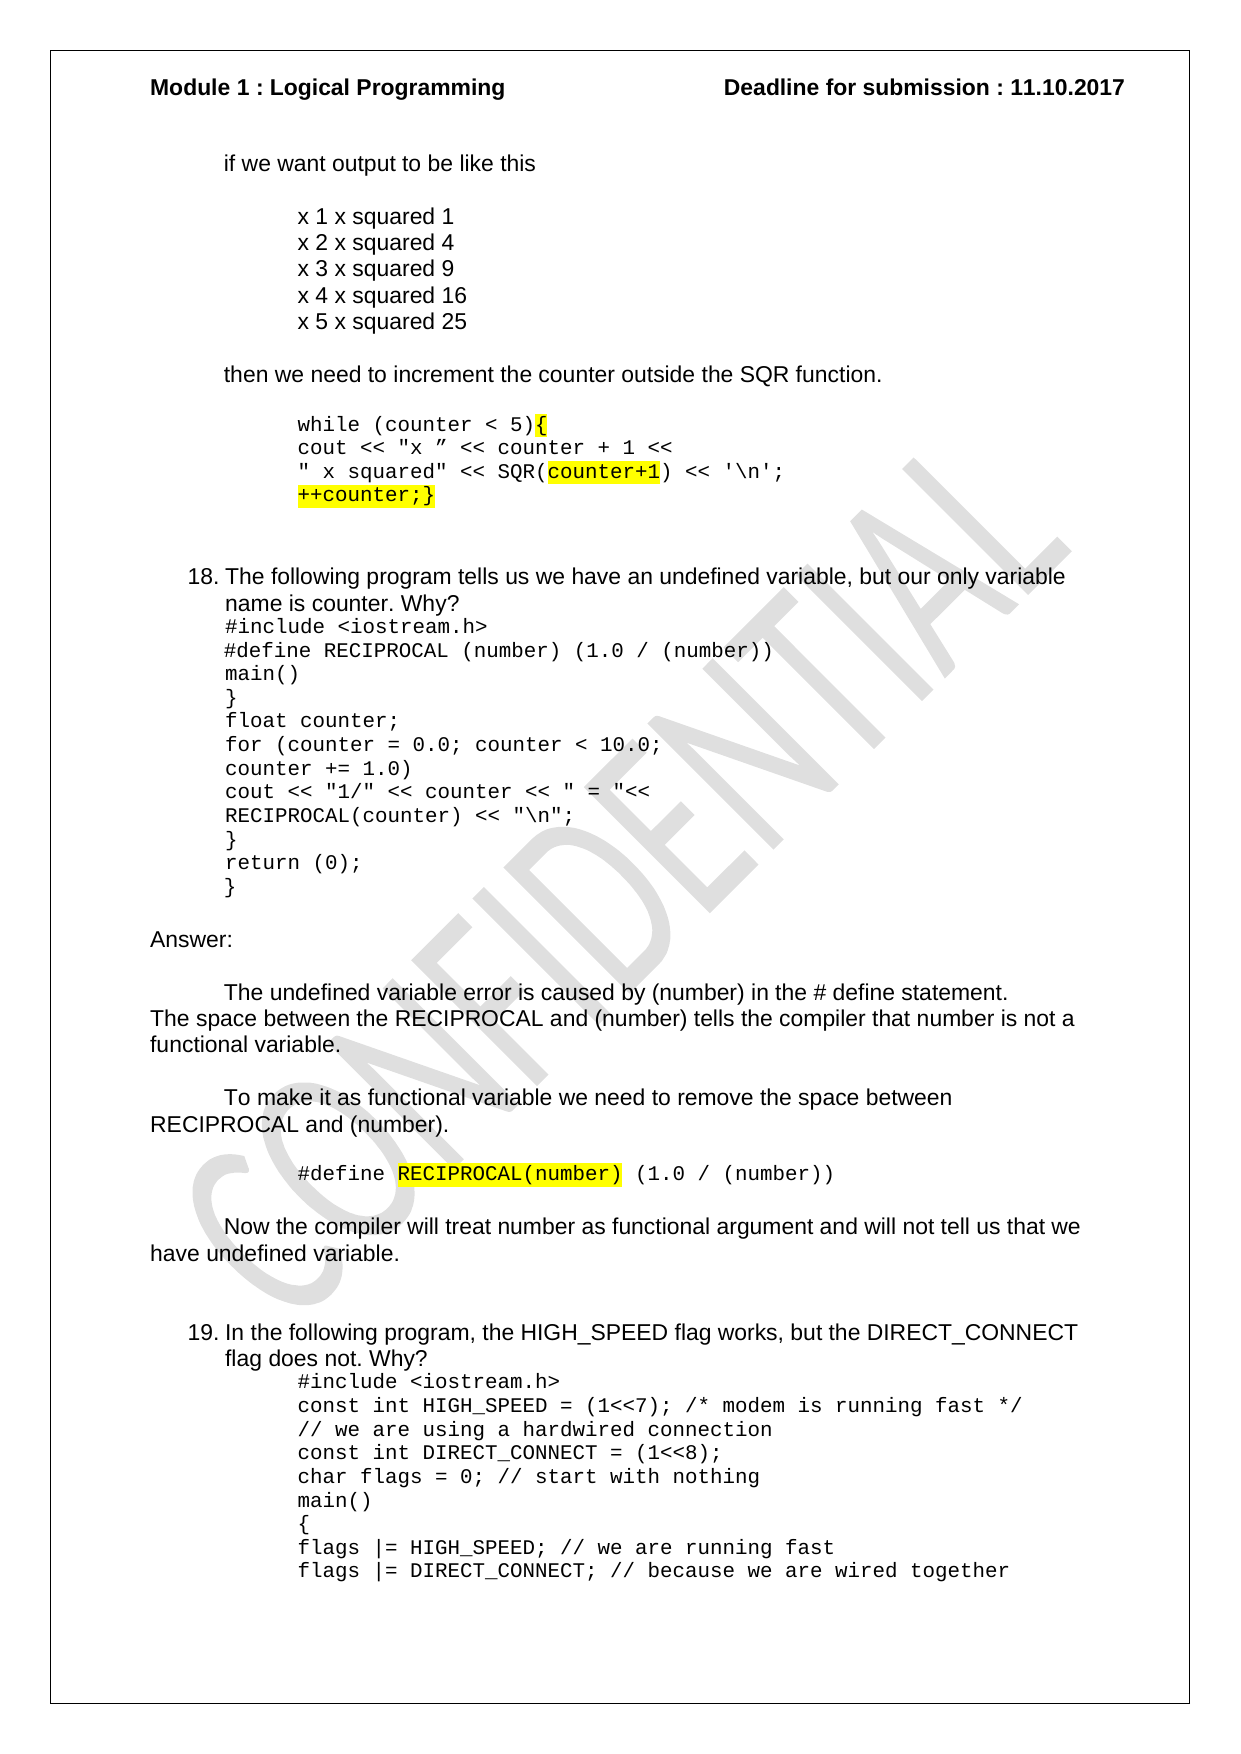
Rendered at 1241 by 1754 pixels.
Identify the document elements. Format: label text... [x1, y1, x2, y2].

text return (0); [225, 852, 1090, 876]
text #define RECIPROCAL (number) (1.0 / (number)) [150, 639, 1090, 663]
text x 2 x squared 4 [150, 229, 1090, 255]
text } [225, 687, 1090, 711]
text main() [297, 1489, 1090, 1513]
text " x squared" << SQR(counter+1) << '\n'; [660, 461, 1090, 484]
text #include <iostream.h> [297, 1371, 1090, 1395]
text while (counter < 5){ [150, 413, 1090, 437]
text float counter; [225, 711, 1090, 734]
text #include <iostream.h> [225, 616, 1090, 639]
text " x squared" << SQR(counter+1) << '\n'; [224, 461, 548, 484]
text RECIPROCAL(counter) << "\n"; [225, 805, 1090, 829]
text then we need to increment the counter outside the SQR function. [150, 361, 1090, 387]
text x 5 x squared 25 [150, 308, 1090, 334]
text Now the compiler will treat number as functional argument and will not tell us that we have undefined variable. [150, 1213, 1090, 1266]
text ++counter;} [224, 484, 1090, 508]
text flags |= DIRECT_CONNECT; // because we are wired together [297, 1561, 1090, 1584]
text { [297, 1513, 1090, 1537]
text } [225, 829, 1090, 852]
text flags |= HIGH_SPEED; // we are running fast [297, 1537, 1090, 1561]
list The following program tells us we have an undefined variable, but our only variable name is counter. Why? [187, 563, 1090, 616]
text const int HIGH_SPEED = (1<<7); /* modem is running fast */ [297, 1395, 1090, 1419]
text cout << "1/" << counter << " = "<< [225, 781, 1090, 805]
text const int DIRECT_CONNECT = (1<<8); [297, 1442, 1090, 1466]
text Answer: [150, 926, 1090, 952]
text x 3 x squared 9 [150, 255, 1090, 282]
text cout << "x ” << counter + 1 << [224, 437, 1090, 461]
text The undefined variable error is caused by (number) in the # define statement. [150, 979, 1090, 1005]
text main() [225, 663, 1090, 687]
text To make it as functional variable we need to remove the space between RECIPROCAL and (number). [150, 1084, 1090, 1137]
text char flags = 0; // start with nothing [297, 1466, 1090, 1489]
list In the following program, the HIGH_SPEED flag works, but the DIRECT_CONNECT flag does not. Why? [187, 1319, 1090, 1371]
text for (counter = 0.0; counter < 10.0; [225, 734, 1090, 758]
text // we are using a hardwired connection [297, 1419, 1090, 1442]
text if we want output to be like this [150, 150, 1090, 176]
text x 4 x squared 16 [224, 282, 1090, 308]
text counter += 1.0) [225, 758, 1090, 781]
text #define RECIPROCAL(number) (1.0 / (number)) [150, 1163, 398, 1187]
text } [150, 876, 1090, 900]
text #define RECIPROCAL(number) (1.0 / (number)) [622, 1163, 1090, 1187]
text x 1 x squared 1 [150, 203, 1090, 229]
text The space between the RECIPROCAL and (number) tells the compiler that number is not a functional variable. [150, 1005, 1090, 1058]
